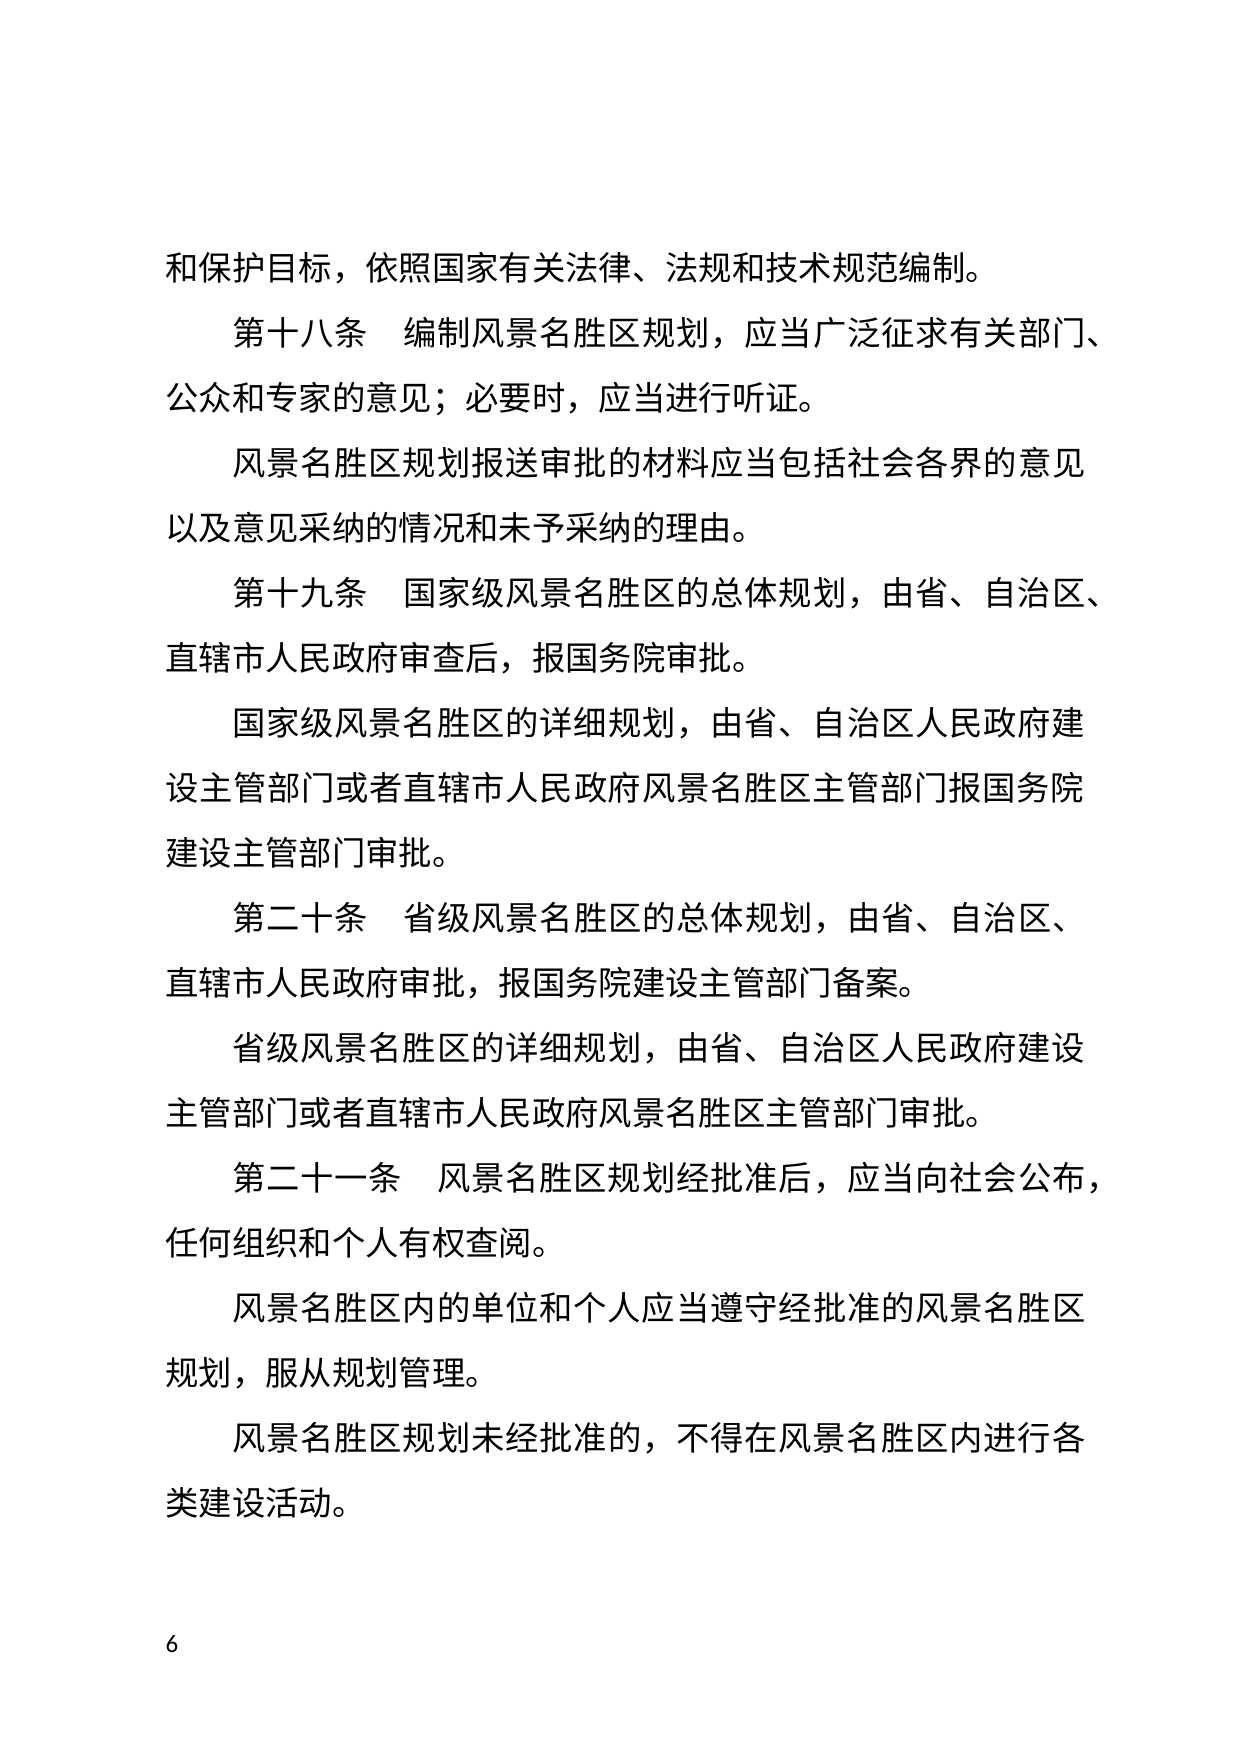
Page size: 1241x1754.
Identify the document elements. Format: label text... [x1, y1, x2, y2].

text 国家级风景名胜区的详细规划，由省、自治区人民政府建设主管部门或者直辖市人民政府风景名胜区主管部门报国务院建设主管部门审批。 [165, 688, 1087, 883]
text 第二十一条 风景名胜区规划经批准后，应当向社会公布，任何组织和个人有权查阅。 [165, 1143, 1087, 1273]
text 第二十条 省级风景名胜区的总体规划，由省、自治区、直辖市人民政府审批，报国务院建设主管部门备案。 [165, 883, 1087, 1013]
text 风景名胜区内的单位和个人应当遵守经批准的风景名胜区规划，服从规划管理。 [165, 1273, 1087, 1403]
text 第十九条 国家级风景名胜区的总体规划，由省、自治区、直辖市人民政府审查后，报国务院审批。 [165, 558, 1087, 688]
text 第十八条 编制风景名胜区规划，应当广泛征求有关部门、公众和专家的意见；必要时，应当进行听证。 [165, 298, 1087, 428]
text 风景名胜区规划报送审批的材料应当包括社会各界的意见以及意见采纳的情况和未予采纳的理由。 [165, 428, 1087, 558]
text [165, 233, 1087, 298]
text 省级风景名胜区的详细规划，由省、自治区人民政府建设主管部门或者直辖市人民政府风景名胜区主管部门审批。 [165, 1013, 1087, 1143]
text 风景名胜区规划未经批准的，不得在风景名胜区内进行各类建设活动。 [165, 1403, 1087, 1533]
